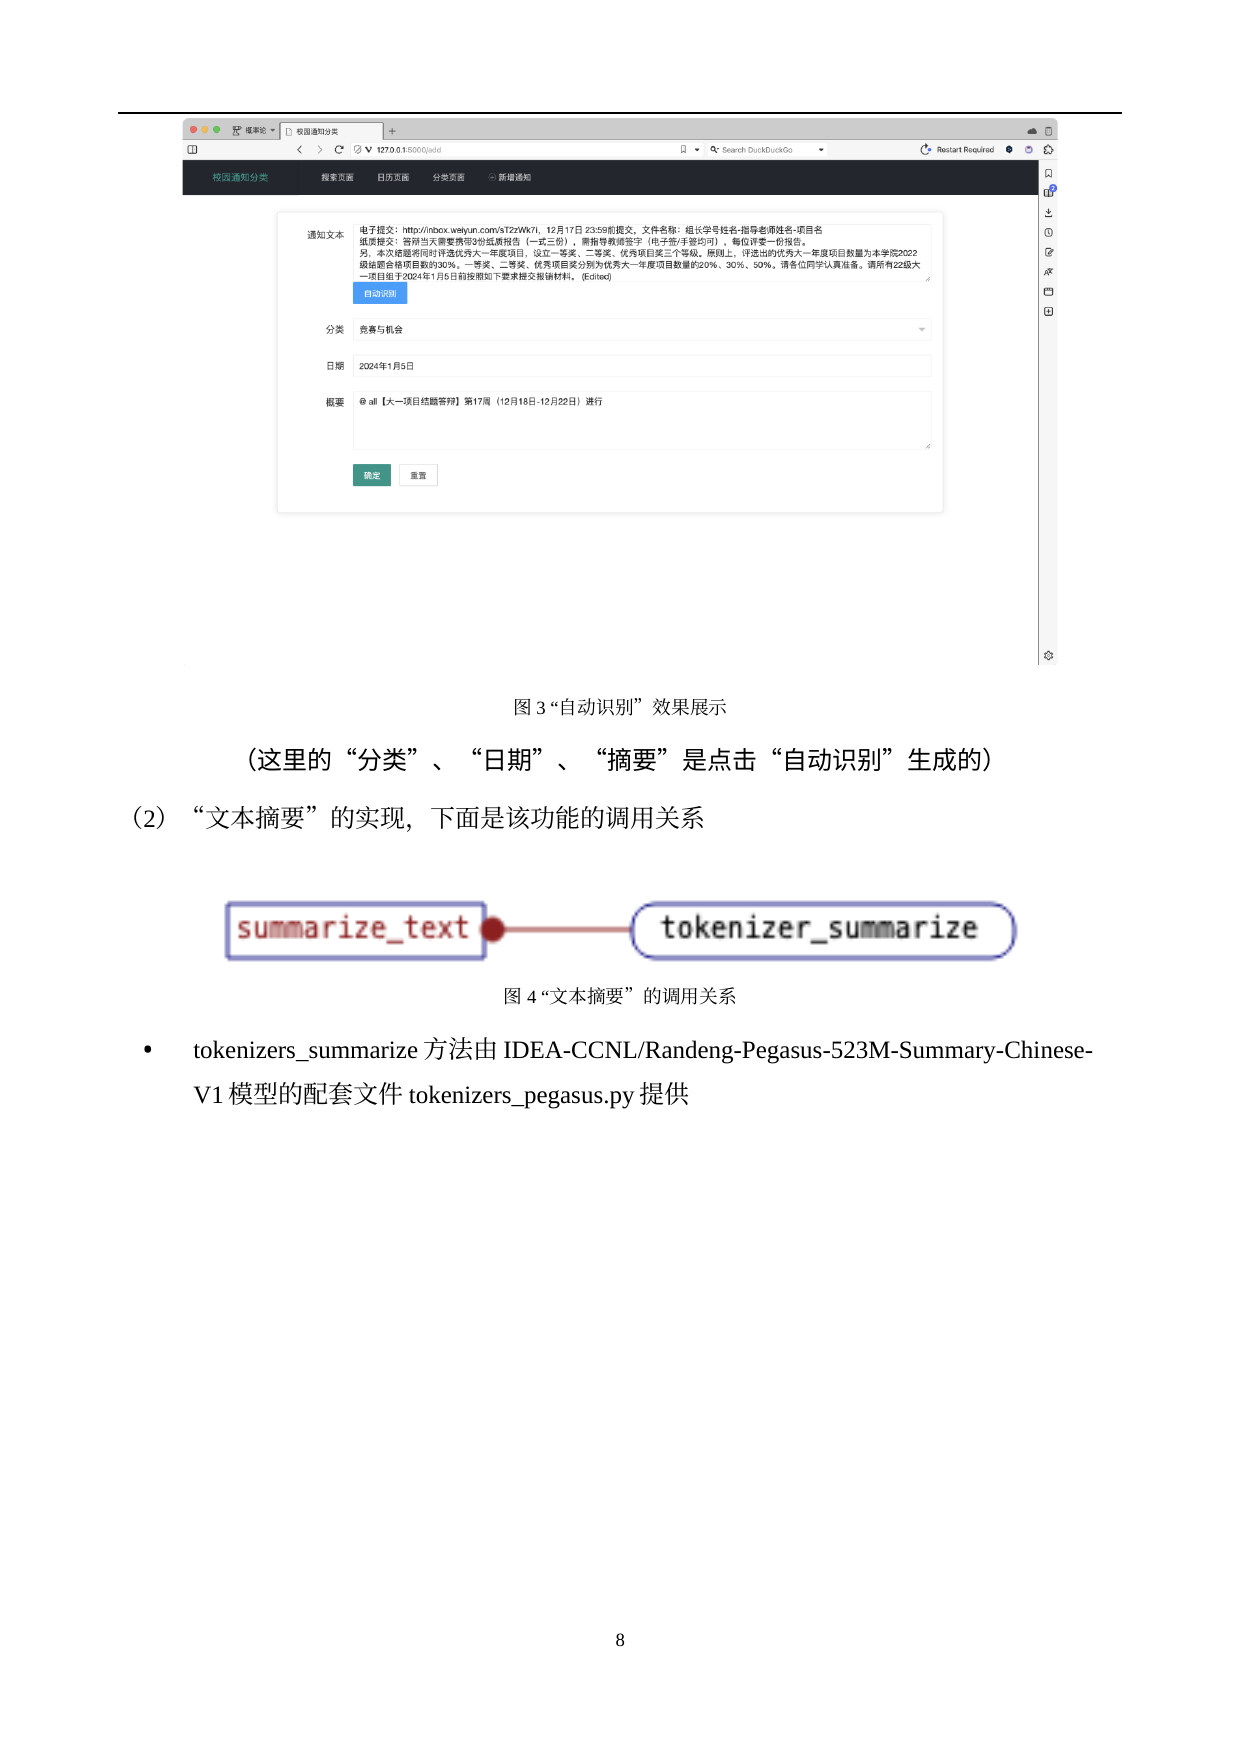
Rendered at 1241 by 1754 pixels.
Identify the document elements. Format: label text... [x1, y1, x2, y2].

list tokenizers_summarize方法由IDEA-CCNL/Randeng-Pegasus-523M-Summary-Chinese-V1模型的配套文件tokenizers_pegasus.py提供 [143, 1030, 1122, 1111]
text （2）“文本摘要”的实现，下面是该功能的调用关系 [118, 798, 1122, 834]
picture [182, 118, 1058, 665]
picture [209, 885, 1032, 976]
text 图 3 “自动识别”效果展示 [118, 693, 1122, 720]
text 图 4 “文本摘要”的调用关系 [118, 982, 1122, 1009]
text （这里的“分类”、“日期”、“摘要”是点击“自动识别”生成的） [118, 741, 1122, 777]
